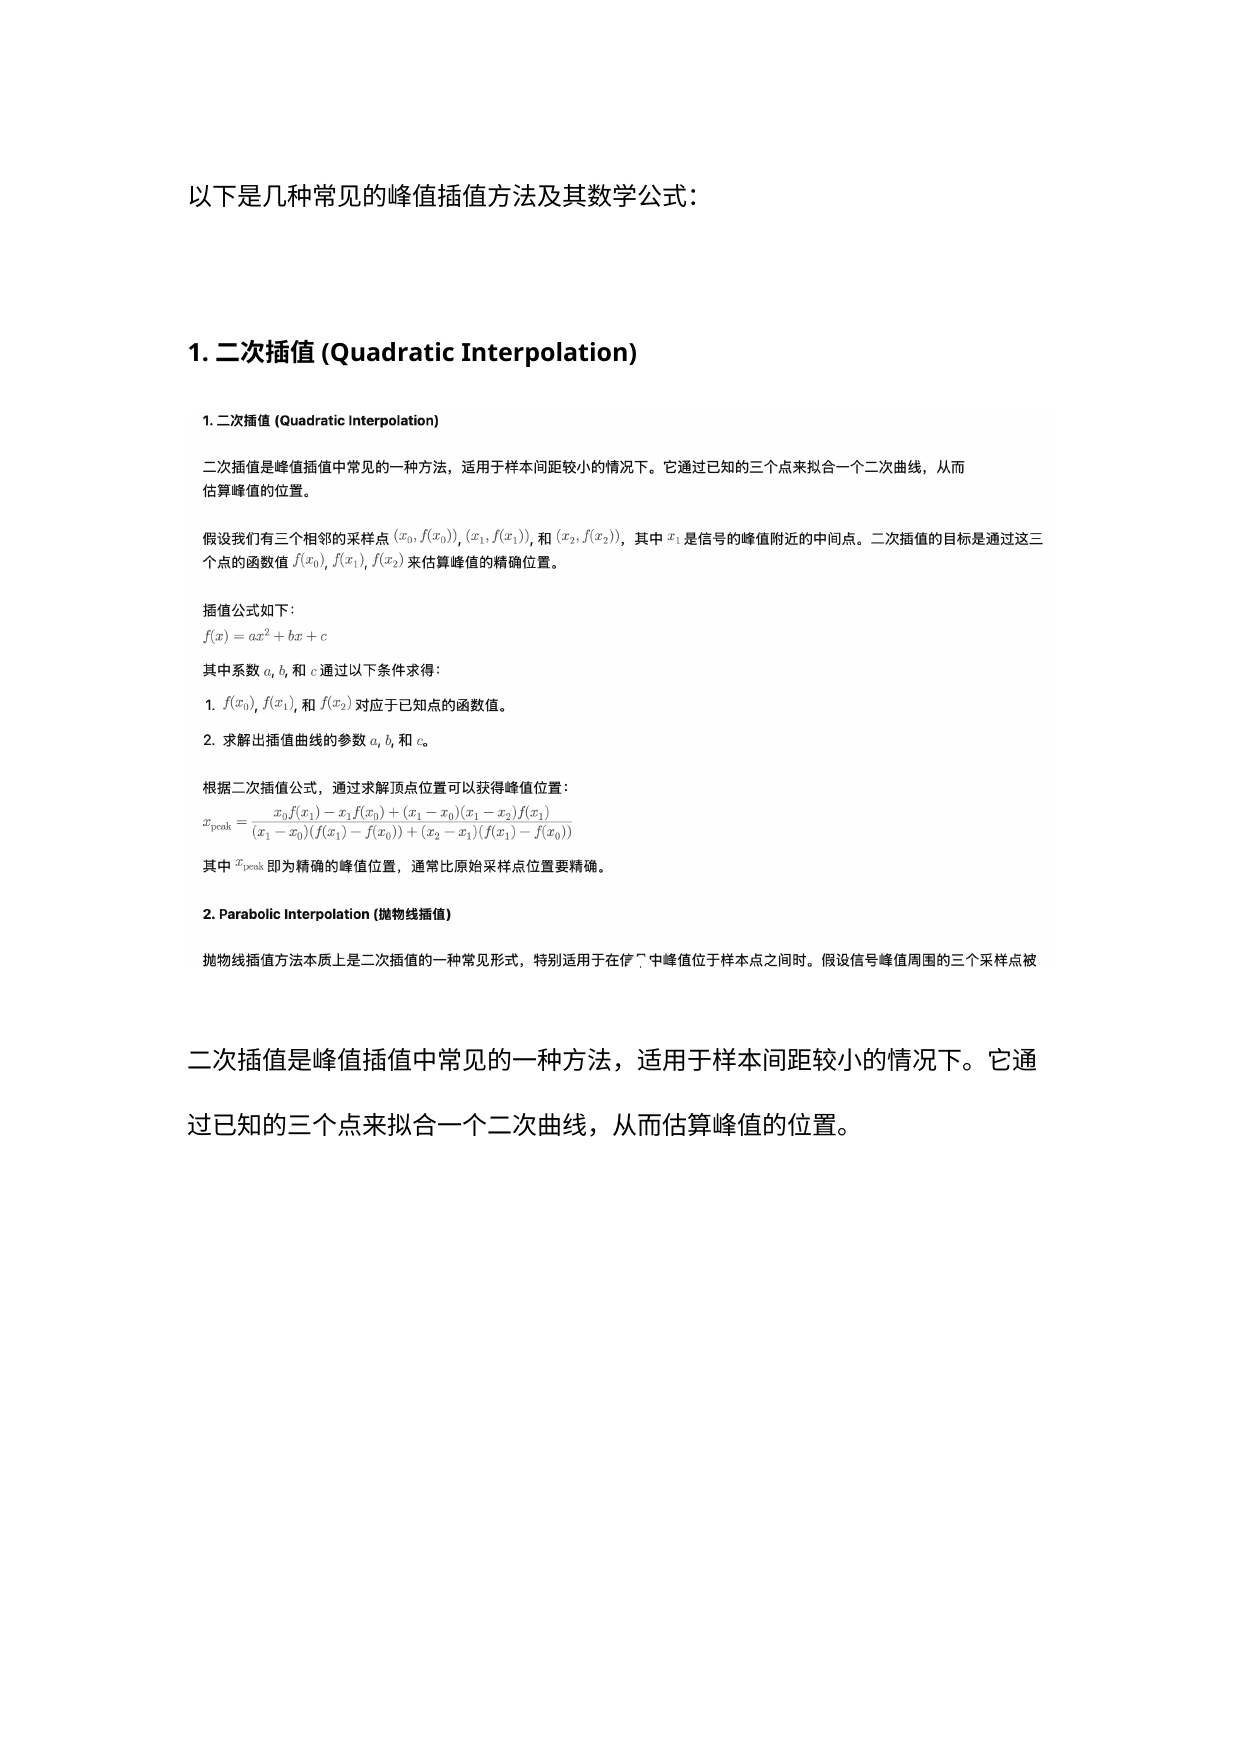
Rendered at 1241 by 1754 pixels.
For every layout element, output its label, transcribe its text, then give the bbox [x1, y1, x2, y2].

text 二次插值是峰值插值中常见的一种方法，适用于样本间距较小的情况下。它通过已知的三个点来拟合一个二次曲线，从而估算峰值的位置。 [187, 1026, 1053, 1156]
picture [187, 412, 1053, 968]
text 1. 二次插值 (Quadratic Interpolation) [187, 318, 1053, 383]
text 以下是几种常见的峰值插值方法及其数学公式： [187, 162, 1053, 227]
